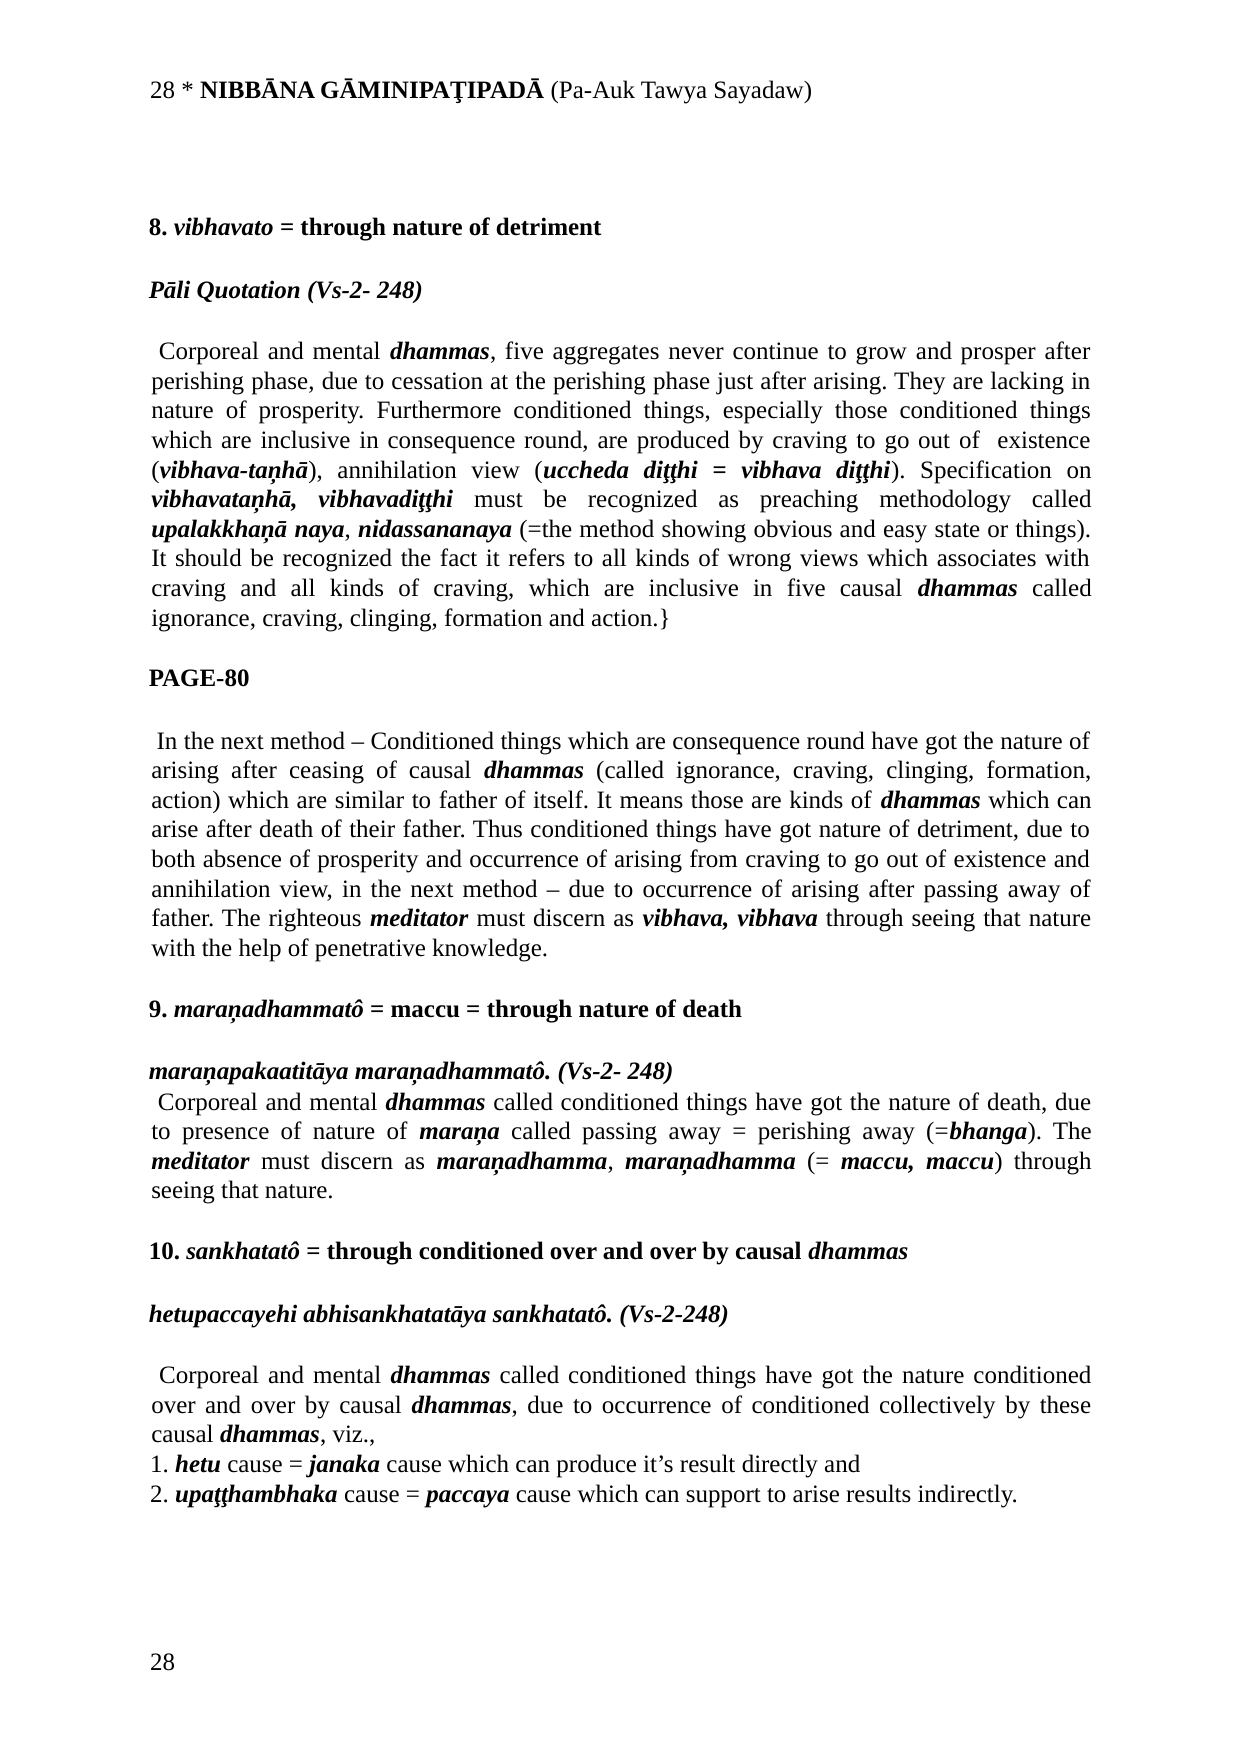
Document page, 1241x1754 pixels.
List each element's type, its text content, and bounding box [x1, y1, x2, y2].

text Corporeal and mental dhammas called conditioned things have got the nature of death, due to presence of nature of maraņa called passing away = perishing away (=bhanga). The meditator must discern as maraņadhamma, maraņadhamma (= maccu, maccu) through seeing that nature. [150, 1087, 1092, 1204]
subtitle maraņapakaatitāya maraņadhammatô. (Vs-2- 248) [148, 1056, 1090, 1085]
list hetu cause = janaka cause which can produce it’s result directly and [150, 1449, 1092, 1478]
text Corporeal and mental dhammas, five aggregates never continue to grow and prosper after perishing phase, due to cessation at the perishing phase just after arising. They are lacking in nature of prosperity. Furthermore conditioned things, especially those conditioned things which are inclusive in consequence round, are produced by craving to go out of existence (vibhava-taņhā), annihilation view (uccheda diţţhi = vibhava diţţhi). Specification on vibhavataņhā, vibhavadiţţhi must be recognized as preaching methodology called upalakkhaņā naya, nidassananaya (=the method showing obvious and easy state or things). It should be recognized the fact it refers to all kinds of wrong views which associates with craving and all kinds of craving, which are inclusive in five causal dhammas called ignorance, craving, clinging, formation and action.} [150, 336, 1092, 631]
text 10. sankhatatô = through conditioned over and over by causal dhammas [148, 1236, 1092, 1265]
text Corporeal and mental dhammas called conditioned things have got the nature conditioned over and over by causal dhammas, due to occurrence of conditioned collectively by these causal dhammas, viz., [150, 1360, 1092, 1448]
list upaţţhambhaka cause = paccaya cause which can support to arise results indirectly. [150, 1479, 1092, 1508]
subtitle PAGE-80 [148, 663, 1092, 692]
text 9. maraņadhammatô = maccu = through nature of death [148, 994, 1092, 1022]
subtitle hetupaccayehi abhisankhatatāya sankhatatô. (Vs-2-248) [148, 1299, 1090, 1327]
text In the next method – Conditioned things which are consequence round have got the nature of arising after ceasing of causal dhammas (called ignorance, craving, clinging, formation, action) which are similar to father of itself. It means those are kinds of dhammas which can arise after death of their father. Thus conditioned things have got nature of detriment, due to both absence of prosperity and occurrence of arising from craving to go out of existence and annihilation view, in the next method – due to occurrence of arising after passing away of father. The righteous meditator must discern as vibhava, vibhava through seeing that nature with the help of penetrative knowledge. [150, 726, 1092, 962]
text 8. vibhavato = through nature of detriment [148, 212, 1092, 241]
subtitle Pāli Quotation (Vs-2- 248) [148, 275, 1090, 303]
